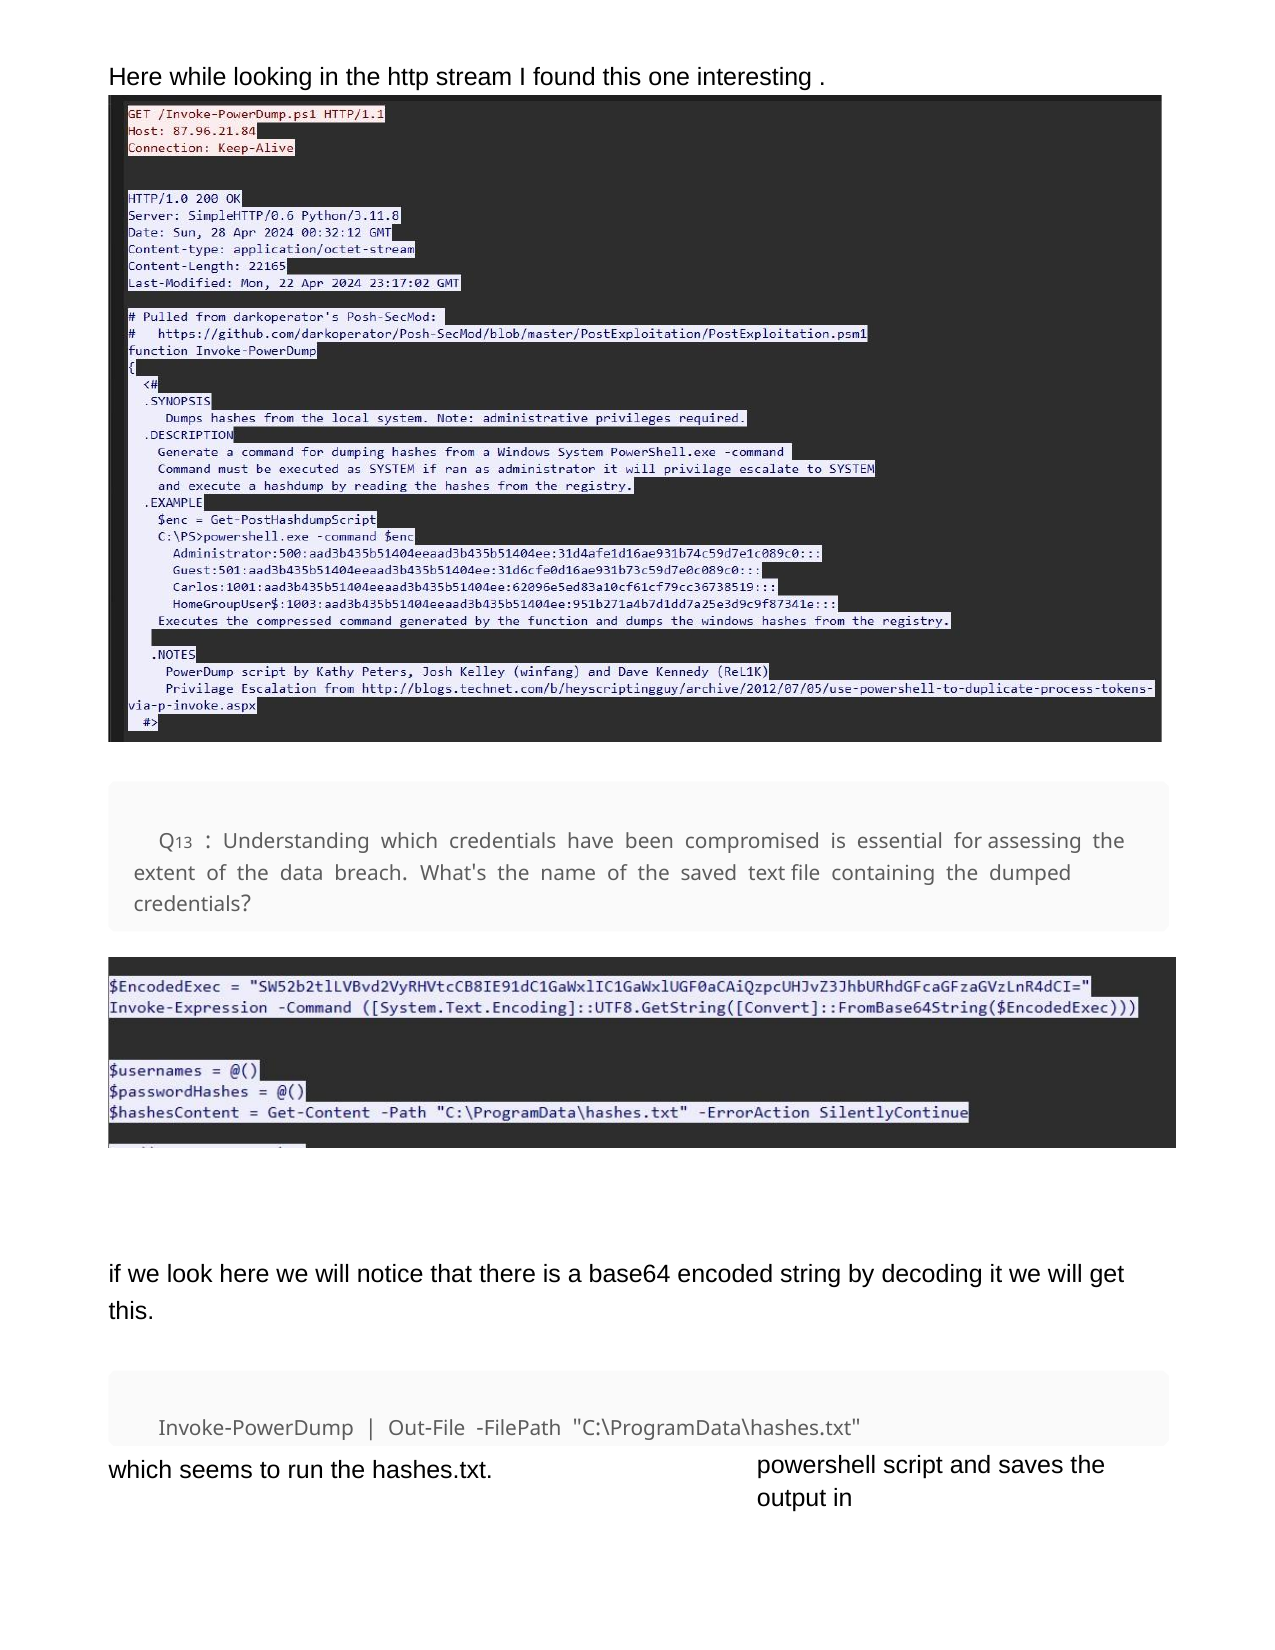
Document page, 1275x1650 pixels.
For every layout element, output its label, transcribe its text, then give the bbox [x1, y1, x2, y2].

text if we look here we will notice that there is a base64 encoded string by decoding it we will get this. [108, 1259, 1128, 1325]
text Here while looking in the http stream I found this one interesting . [108, 61, 1179, 90]
picture [108, 95, 1162, 742]
text powershell script and saves the output in [757, 1386, 1179, 1512]
text which seems to run the hashes.txt. [108, 1442, 528, 1483]
picture [108, 957, 1176, 1148]
